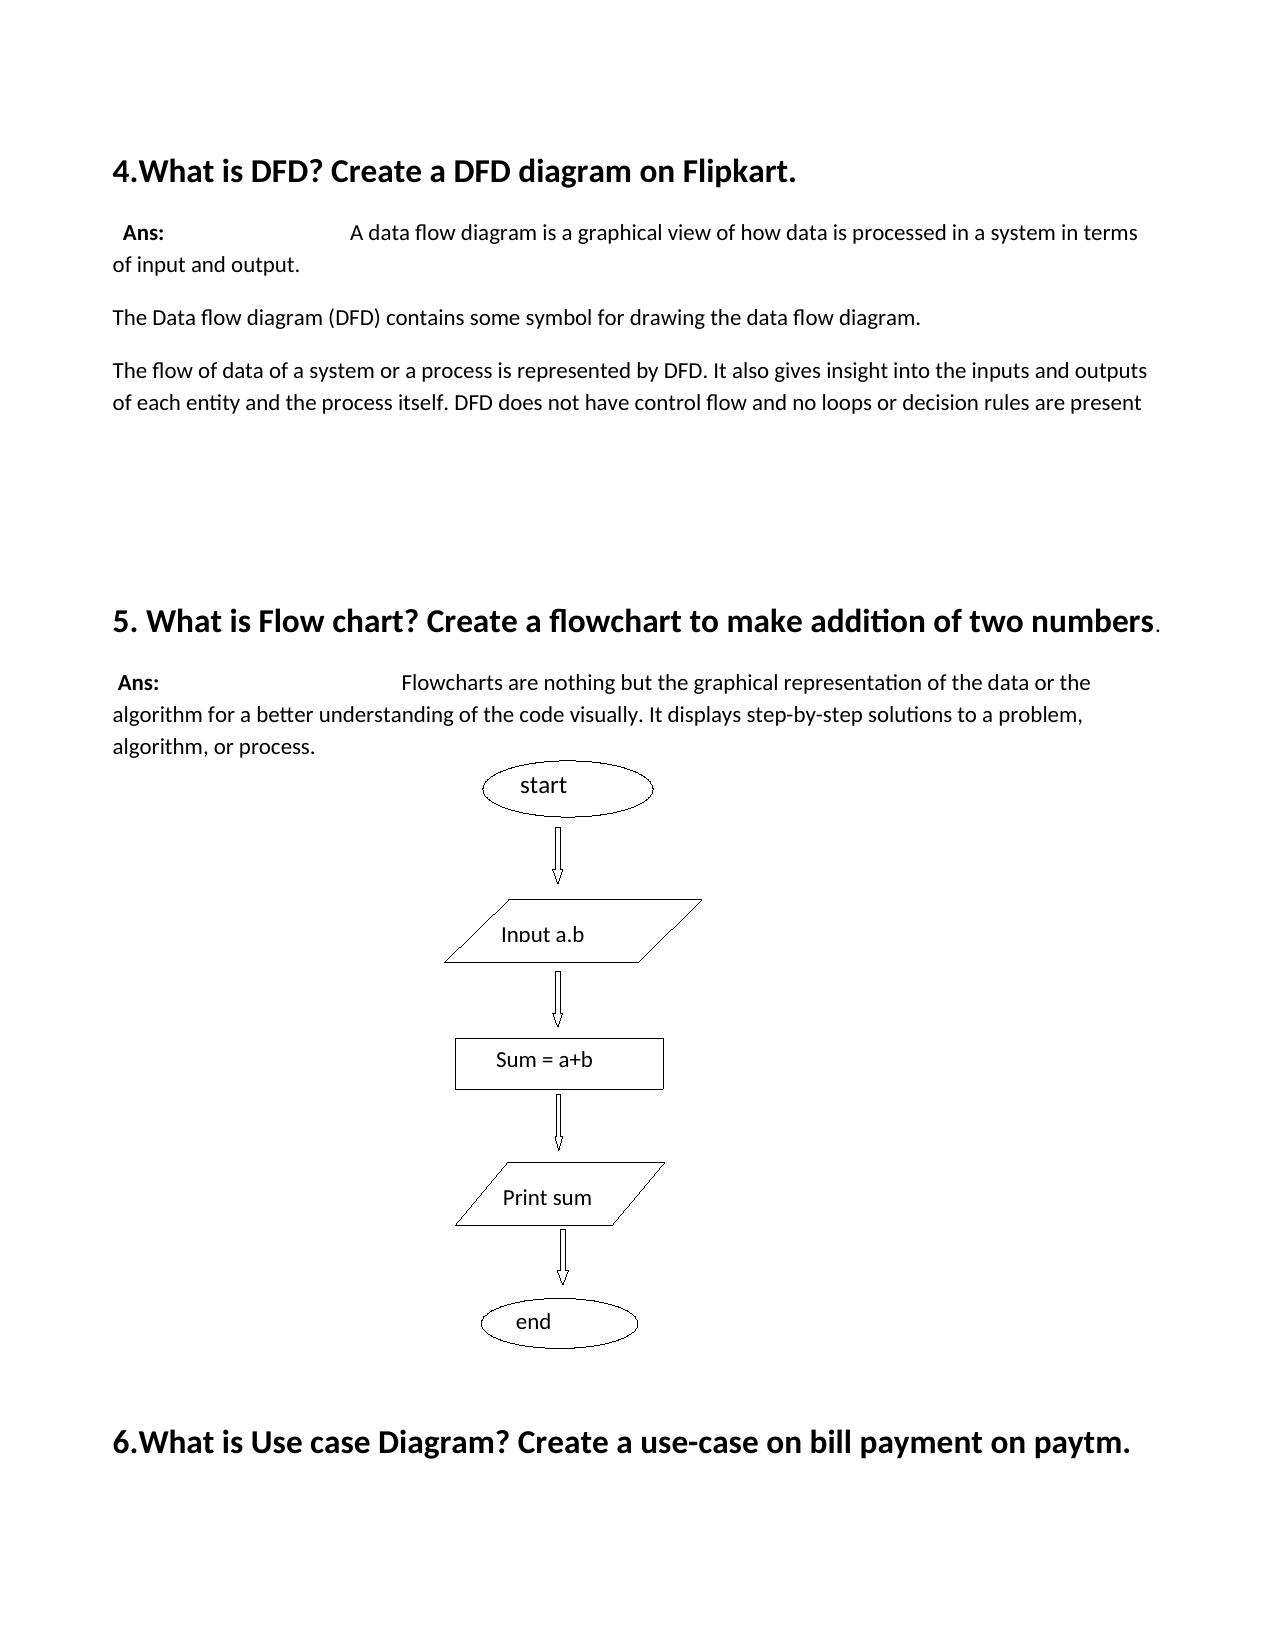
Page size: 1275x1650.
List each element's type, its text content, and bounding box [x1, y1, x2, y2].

text The Data flow diagram (DFD) contains some symbol for drawing the data flow diagram. [112, 303, 1162, 331]
text 4.What is DFD? Create a DFD diagram on Flipkart. [112, 150, 1162, 191]
text The flow of data of a system or a process is represented by DFD. It also gives insight into the inputs and outputs of each entity and the process itself. DFD does not have control flow and no loops or decision rules are present [112, 356, 1162, 416]
text Ans: A data flow diagram is a graphical view of how data is processed in a system in terms of input and output. [112, 218, 1162, 278]
text 5. What is Flow chart? Create a flowchart to make addition of two numbers. [112, 600, 1162, 641]
text 6.What is Use case Diagram? Create a use-case on bill payment on paytm. [112, 1421, 1162, 1462]
text Ans: Flowcharts are nothing but the graphical representation of the data or the algorithm for a better understanding of the code visually. It displays step-by-step solutions to a problem, algorithm, or process. [112, 668, 1162, 760]
